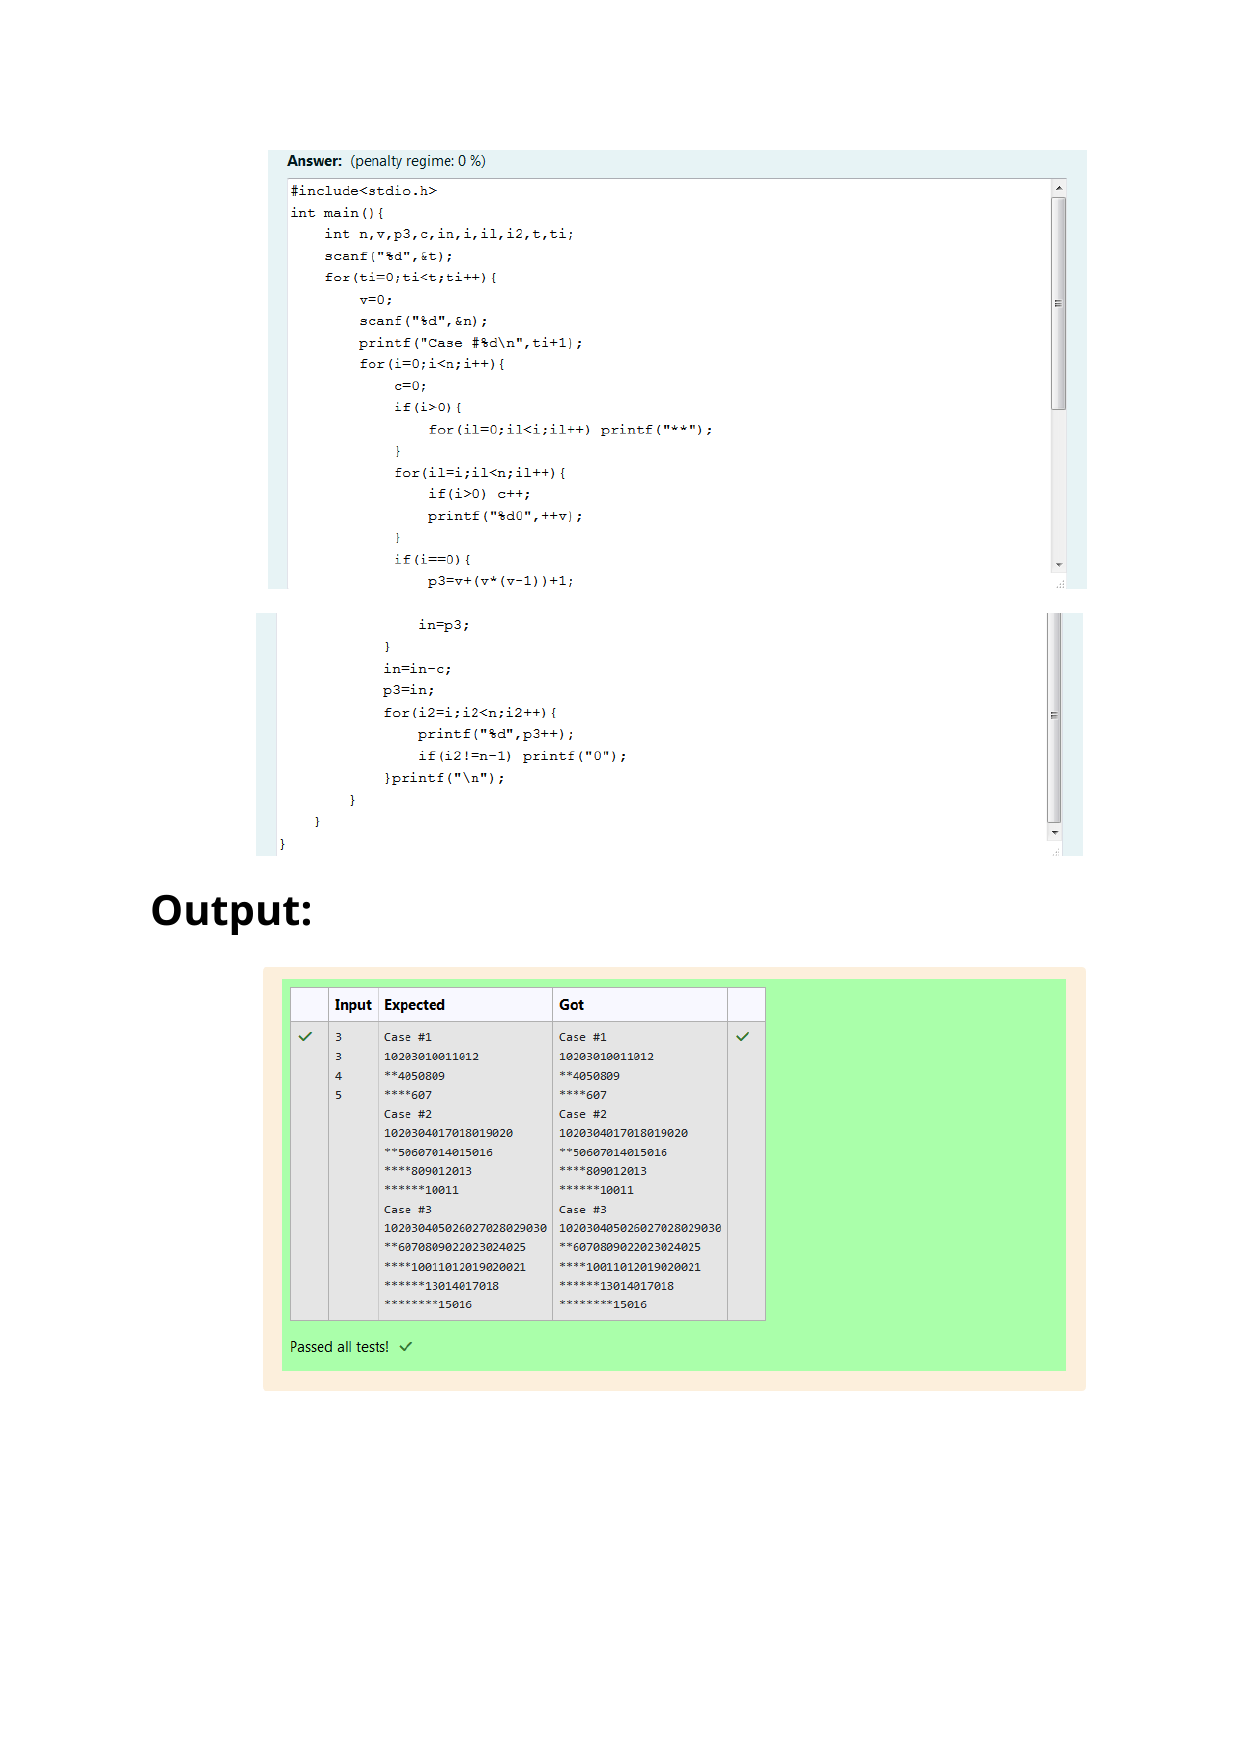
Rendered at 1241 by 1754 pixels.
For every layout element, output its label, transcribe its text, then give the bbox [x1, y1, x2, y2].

picture [150, 966, 1091, 1396]
text Output: [150, 881, 1090, 938]
picture [150, 150, 1091, 589]
picture [150, 613, 1091, 856]
